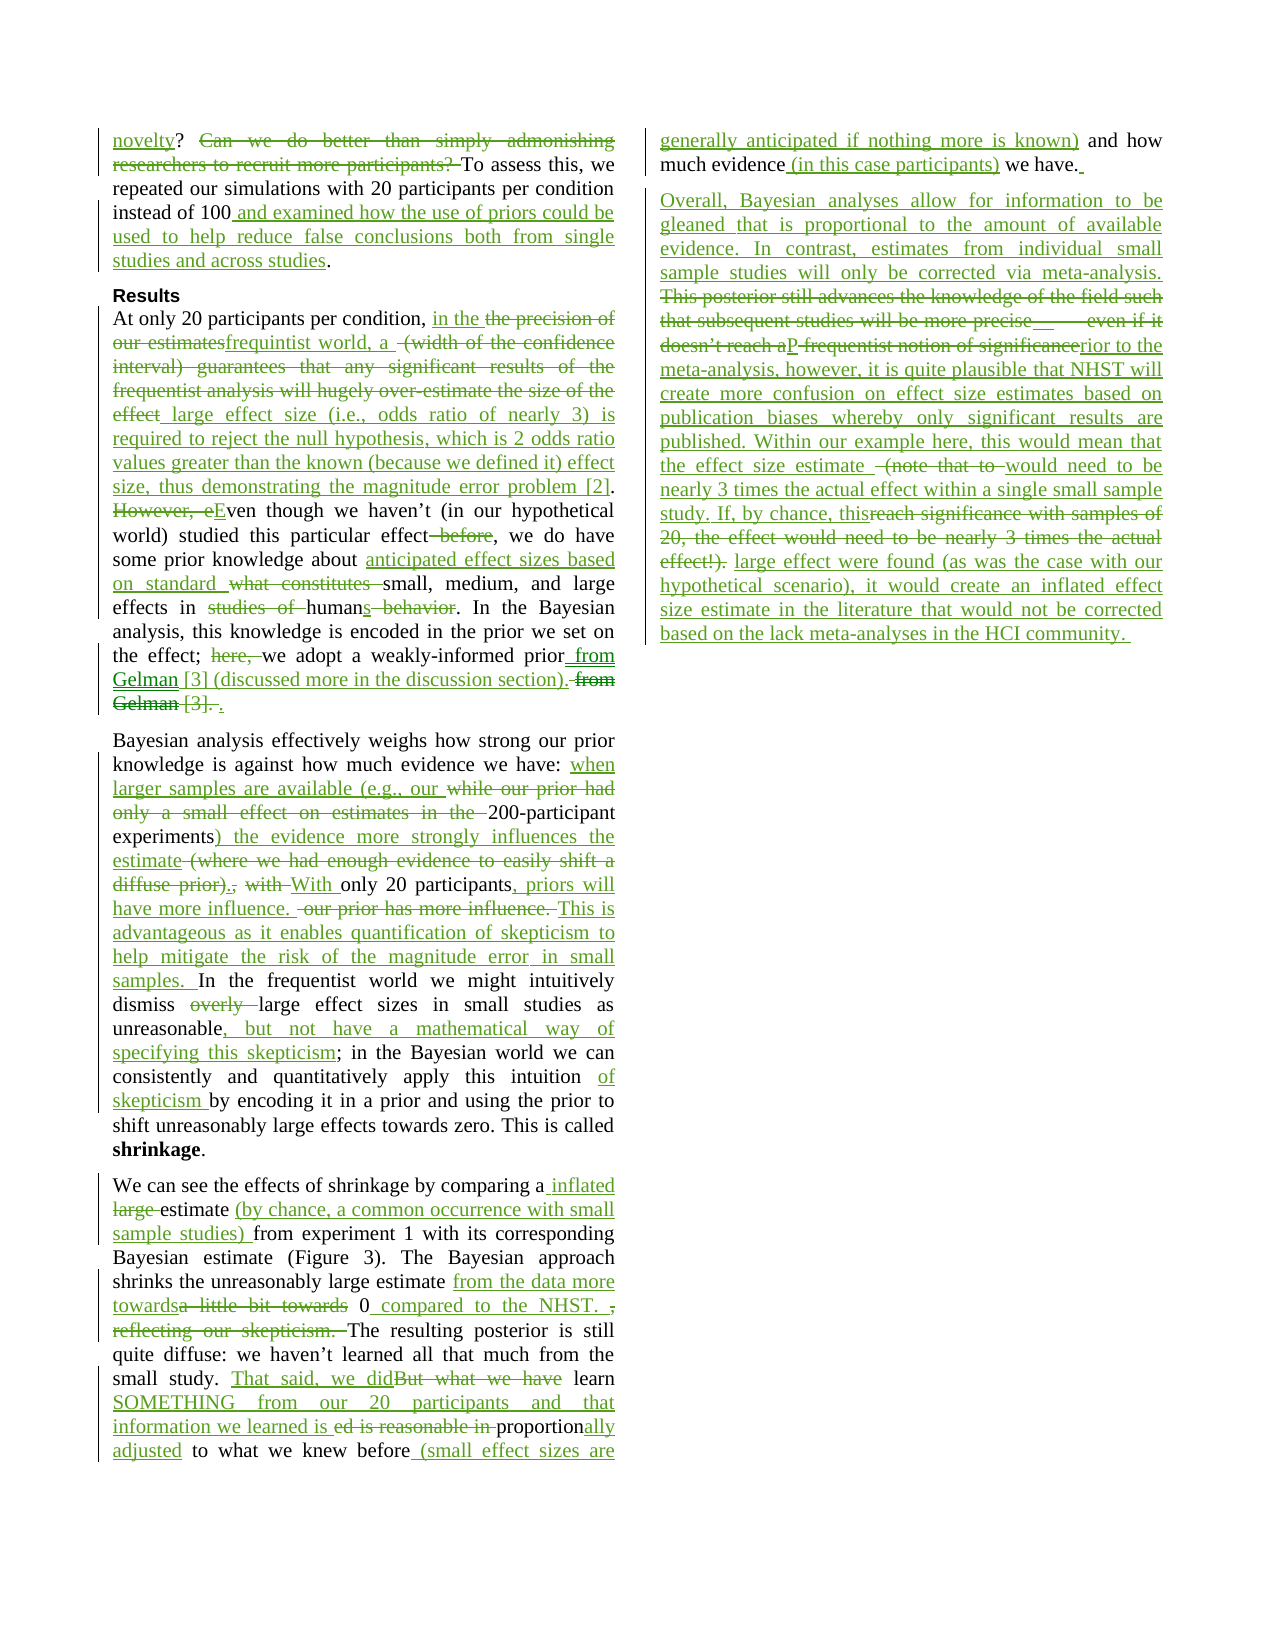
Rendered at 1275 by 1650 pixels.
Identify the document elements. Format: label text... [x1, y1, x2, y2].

text At only 20 participants per condition, . ven though we haven’t (in our hypothetical world) studied this particular effect, we do have some prior knowledge about small, medium, and large effects in human. In the Bayesian analysis, this knowledge is encoded in the prior we set on the effect; we adopt a weakly-informed prior [112, 392, 615, 447]
text We can see the effects of shrinkage by comparing aestimate from experiment 1 with its corresponding Bayesian estimate (Figure 3). The Bayesian approach shrinks the unreasonably large estimate 0The resulting posterior is still quite diffuse: we haven’t learned all that much from the small study. learnproportion to what we knew before and how much evidence we have. [112, 1411, 615, 1462]
text At only 20 participants per condition, . ven though we haven’t (in our hypothetical world) studied this particular effect, we do have some prior knowledge about small, medium, and large effects in human. In the Bayesian analysis, this knowledge is encoded in the prior we set on the effect; we adopt a weakly-informed prior [112, 472, 615, 715]
text We can see the effects of shrinkage by comparing aestimate from experiment 1 with its corresponding Bayesian estimate (Figure 3). The Bayesian approach shrinks the unreasonably large estimate 0The resulting posterior is still quite diffuse: we haven’t learned all that much from the small study. learnproportion to what we knew before and how much evidence we have. [660, 127, 1162, 176]
text Bayesian analysis effectively weighs how strong our prior knowledge is against how much evidence we have: 200-participant experiments only 20 participantsIn the frequentist world we might intuitively dismiss large effect sizes in small studies as unreasonable; in the Bayesian world we can consistently and quantitatively apply this intuition by encoding it in a prior and using the prior to shift unreasonably large effects towards zero. This is called shrinkage. [112, 727, 615, 941]
text We can see the effects of shrinkage by comparing aestimate from experiment 1 with its corresponding Bayesian estimate (Figure 3). The Bayesian approach shrinks the unreasonably large estimate 0The resulting posterior is still quite diffuse: we haven’t learned all that much from the small study. learnproportion to what we knew before and how much evidence we have. [112, 1173, 615, 1410]
text At only 20 participants per condition, . ven though we haven’t (in our hypothetical world) studied this particular effect, we do have some prior knowledge about small, medium, and large effects in human. In the Bayesian analysis, this knowledge is encoded in the prior we set on the effect; we adopt a weakly-informed prior [112, 306, 615, 367]
text Bayesian analysis effectively weighs how strong our prior knowledge is against how much evidence we have: 200-participant experiments only 20 participantsIn the frequentist world we might intuitively dismiss large effect sizes in small studies as unreasonable; in the Bayesian world we can consistently and quantitatively apply this intuition by encoding it in a prior and using the prior to shift unreasonably large effects towards zero. This is called shrinkage. [112, 966, 615, 1161]
subtitle Results [112, 284, 615, 306]
